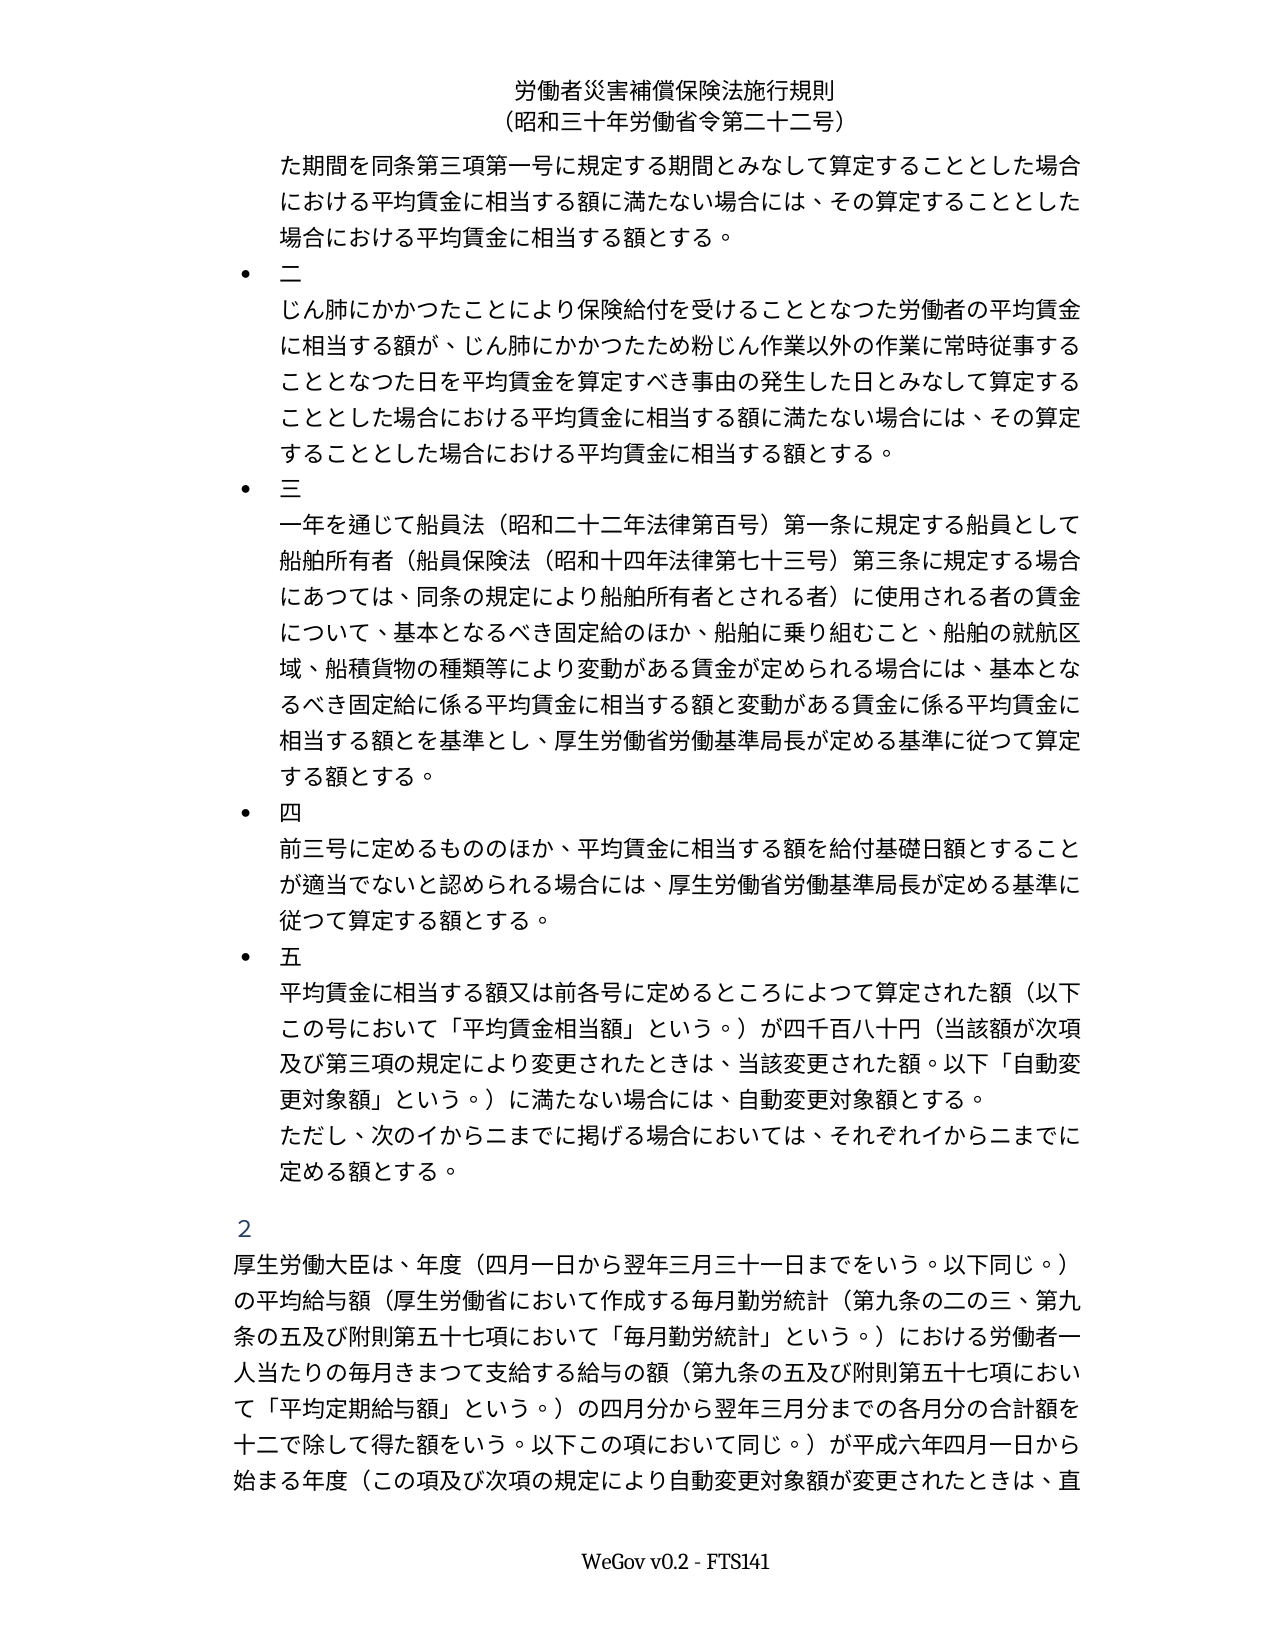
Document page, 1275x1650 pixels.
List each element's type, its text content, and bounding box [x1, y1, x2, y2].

list 四 前三号に定めるもののほか、平均賃金に相当する額を給付基礎日額とすることが適当でないと認められる場合には、厚生労働省労働基準局長が定める基準に従つて算定する額とする。 [242, 797, 1087, 936]
list 二 じん肺にかかつたことにより保険給付を受けることとなつた労働者の平均賃金に相当する額が、じん肺にかかつたため粉じん作業以外の作業に常時従事することとなつた日を平均賃金を算定すべき事由の発生した日とみなして算定することとした場合における平均賃金に相当する額に満たない場合には、その算定することとした場合における平均賃金に相当する額とする。 [242, 258, 1087, 469]
subtitle ２ [233, 1213, 1087, 1244]
list 五 平均賃金に相当する額又は前各号に定めるところによつて算定された額（以下この号において「平均賃金相当額」という。）が四千百八十円（当該額が次項及び第三項の規定により変更されたときは、当該変更された額。以下「自動変更対象額」という。）に満たない場合には、自動変更対象額とする。 ただし、次のイからニまでに掲げる場合においては、それぞれイからニまでに定める額とする。 [242, 941, 1087, 1187]
list 三 一年を通じて船員法（昭和二十二年法律第百号）第一条に規定する船員として船舶所有者（船員保険法（昭和十四年法律第七十三号）第三条に規定する場合にあつては、同条の規定により船舶所有者とされる者）に使用される者の賃金について、基本となるべき固定給のほか、船舶に乗り組むこと、船舶の就航区域、船積貨物の種類等により変動がある賃金が定められる場合には、基本となるべき固定給に係る平均賃金に相当する額と変動がある賃金に係る平均賃金に相当する額とを基準とし、厚生労働省労働基準局長が定める基準に従つて算定する額とする。 [242, 473, 1087, 792]
